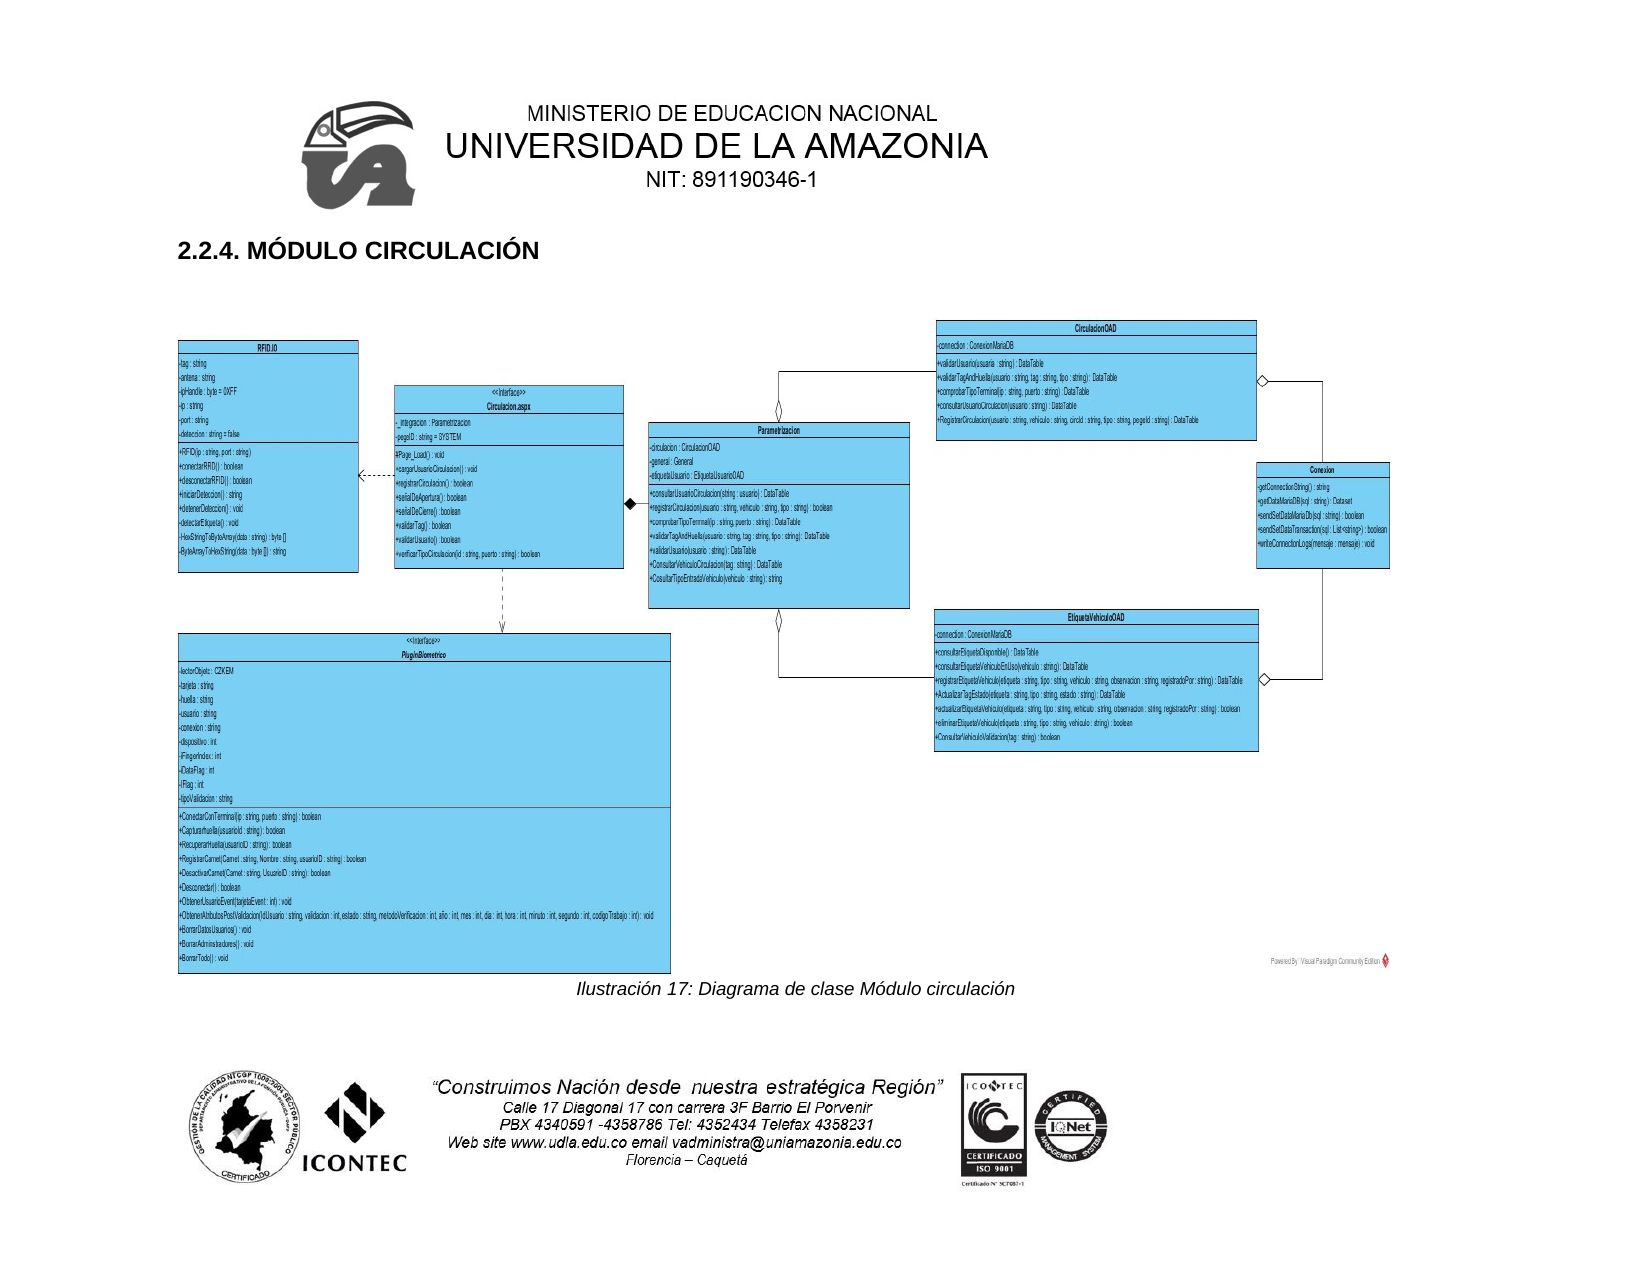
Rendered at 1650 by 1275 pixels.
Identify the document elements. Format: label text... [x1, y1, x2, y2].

picture [177, 75, 1118, 216]
picture [177, 1062, 1118, 1200]
picture [177, 318, 1391, 976]
text Ilustración 17: Diagrama de clase Módulo circulación [177, 978, 1414, 1000]
text 2.2.4. MÓDULO CIRCULACIÓN [177, 236, 1414, 265]
